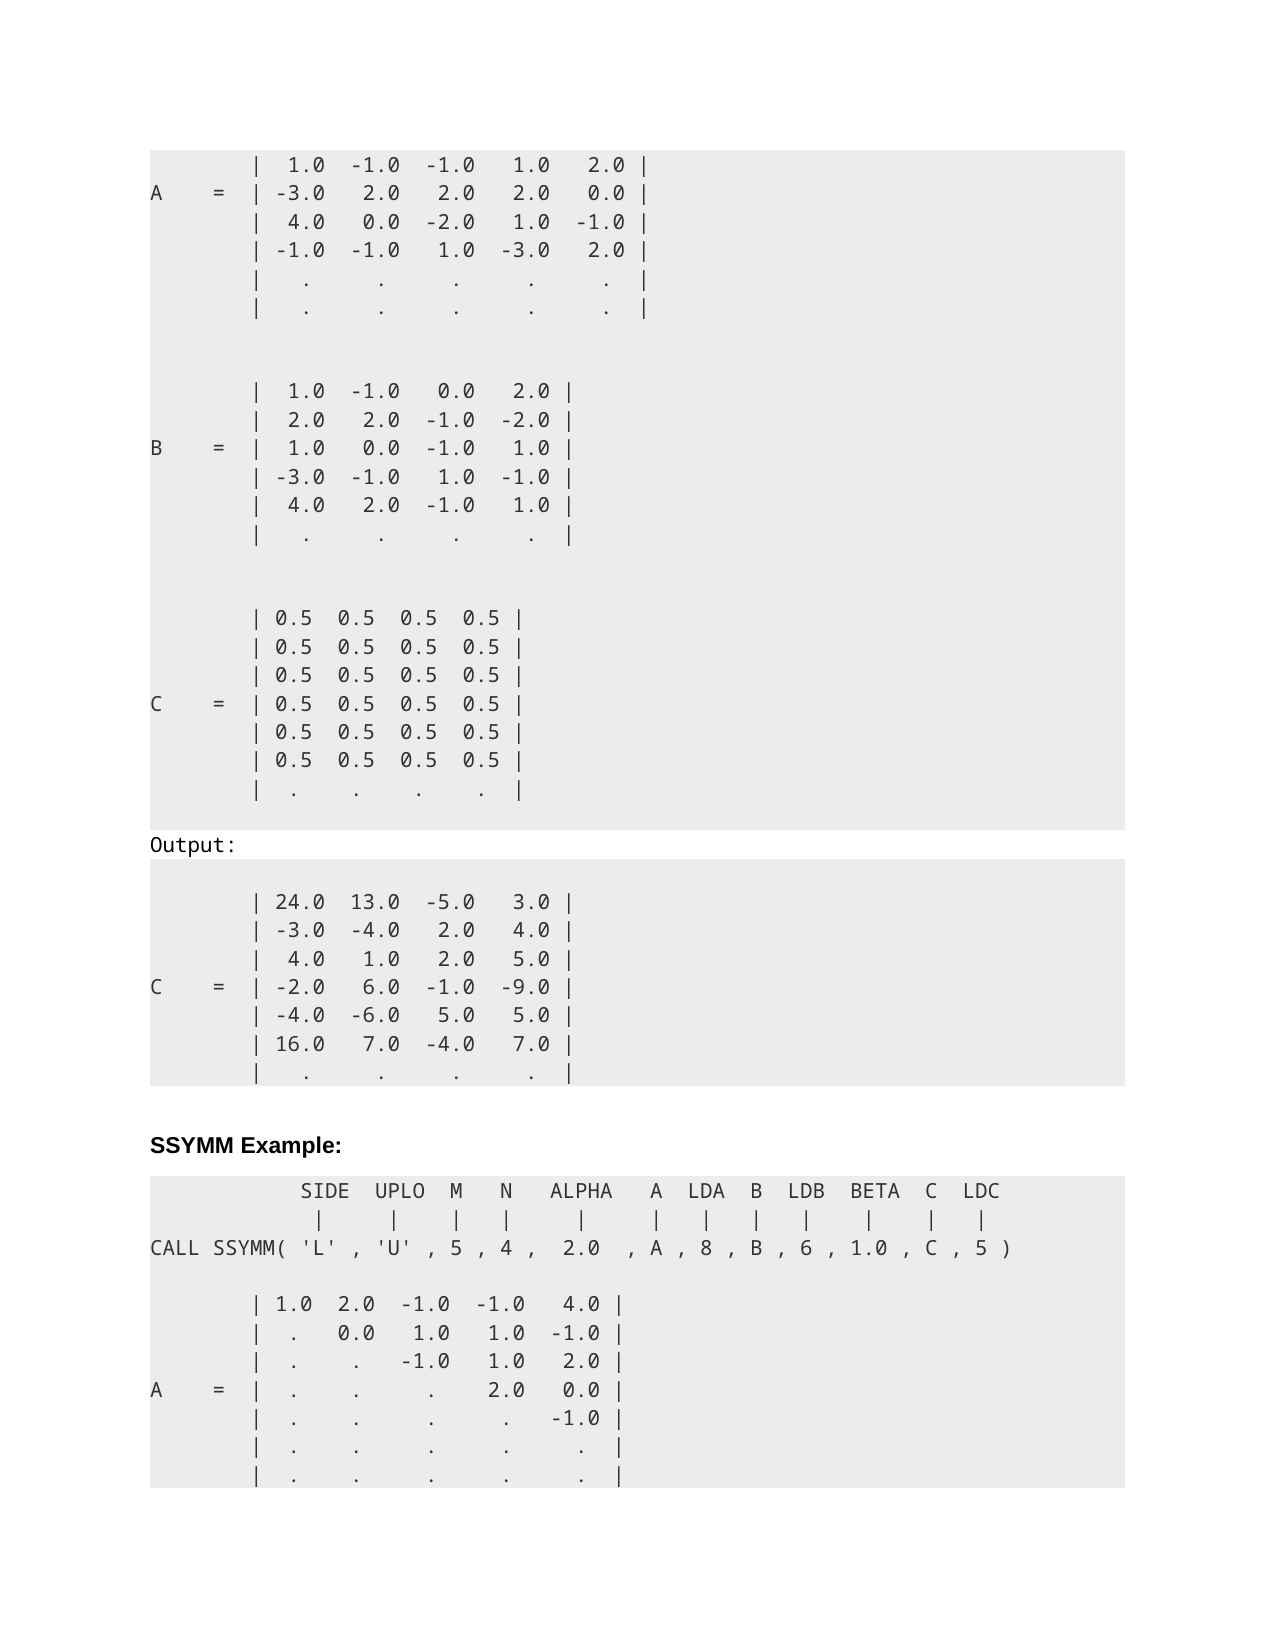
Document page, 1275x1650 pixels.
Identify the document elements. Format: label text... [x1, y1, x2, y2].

text SSYMM Example: [150, 1098, 1125, 1158]
text | . . . . | [150, 774, 1125, 802]
text | | | | | | | | | | | | [150, 1204, 1125, 1233]
text | 0.5 0.5 0.5 0.5 | [150, 603, 1125, 632]
text A = | . . . 2.0 0.0 | [150, 1375, 1125, 1403]
text | 0.5 0.5 0.5 0.5 | [150, 632, 1125, 660]
text | . . . . -1.0 | [150, 1403, 1125, 1432]
text | 0.5 0.5 0.5 0.5 | [150, 746, 1125, 774]
text | 0.5 0.5 0.5 0.5 | [150, 660, 1125, 689]
text | 4.0 2.0 -1.0 1.0 | [150, 490, 1125, 519]
text B = | 1.0 0.0 -1.0 1.0 | [150, 433, 1125, 462]
text | 1.0 2.0 -1.0 -1.0 4.0 | [150, 1289, 1125, 1318]
text | 0.5 0.5 0.5 0.5 | [150, 717, 1125, 746]
text | . 0.0 1.0 1.0 -1.0 | [150, 1318, 1125, 1346]
text | . . . . . | [150, 292, 1125, 321]
text | 16.0 7.0 -4.0 7.0 | [150, 1029, 1125, 1057]
text | . . . . . | [150, 264, 1125, 292]
text | 2.0 2.0 -1.0 -2.0 | [150, 405, 1125, 433]
text | . . . . | [150, 1057, 1125, 1086]
text | . . . . . | [150, 1460, 1125, 1488]
text | 4.0 0.0 -2.0 1.0 -1.0 | [150, 207, 1125, 235]
text | 24.0 13.0 -5.0 3.0 | [150, 887, 1125, 915]
text | . . . . | [150, 519, 1125, 547]
text | 1.0 -1.0 0.0 2.0 | [150, 377, 1125, 405]
text A = | -3.0 2.0 2.0 2.0 0.0 | [150, 178, 1125, 207]
text SIDE UPLO M N ALPHA A LDA B LDB BETA C LDC [150, 1176, 1125, 1204]
text CALL SSYMM( 'L' , 'U' , 5 , 4 , 2.0 , A , 8 , B , 6 , 1.0 , C , 5 ) [150, 1233, 1125, 1261]
text Output: [150, 830, 1125, 859]
text | -4.0 -6.0 5.0 5.0 | [150, 1001, 1125, 1029]
text | 1.0 -1.0 -1.0 1.0 2.0 | [150, 150, 1125, 178]
text | . . . . . | [150, 1432, 1125, 1460]
text | -3.0 -4.0 2.0 4.0 | [150, 915, 1125, 944]
text | . . -1.0 1.0 2.0 | [150, 1346, 1125, 1375]
text C = | 0.5 0.5 0.5 0.5 | [150, 689, 1125, 717]
text | -3.0 -1.0 1.0 -1.0 | [150, 462, 1125, 490]
text | -1.0 -1.0 1.0 -3.0 2.0 | [150, 235, 1125, 264]
text | 4.0 1.0 2.0 5.0 | [150, 944, 1125, 972]
text C = | -2.0 6.0 -1.0 -9.0 | [150, 972, 1125, 1001]
